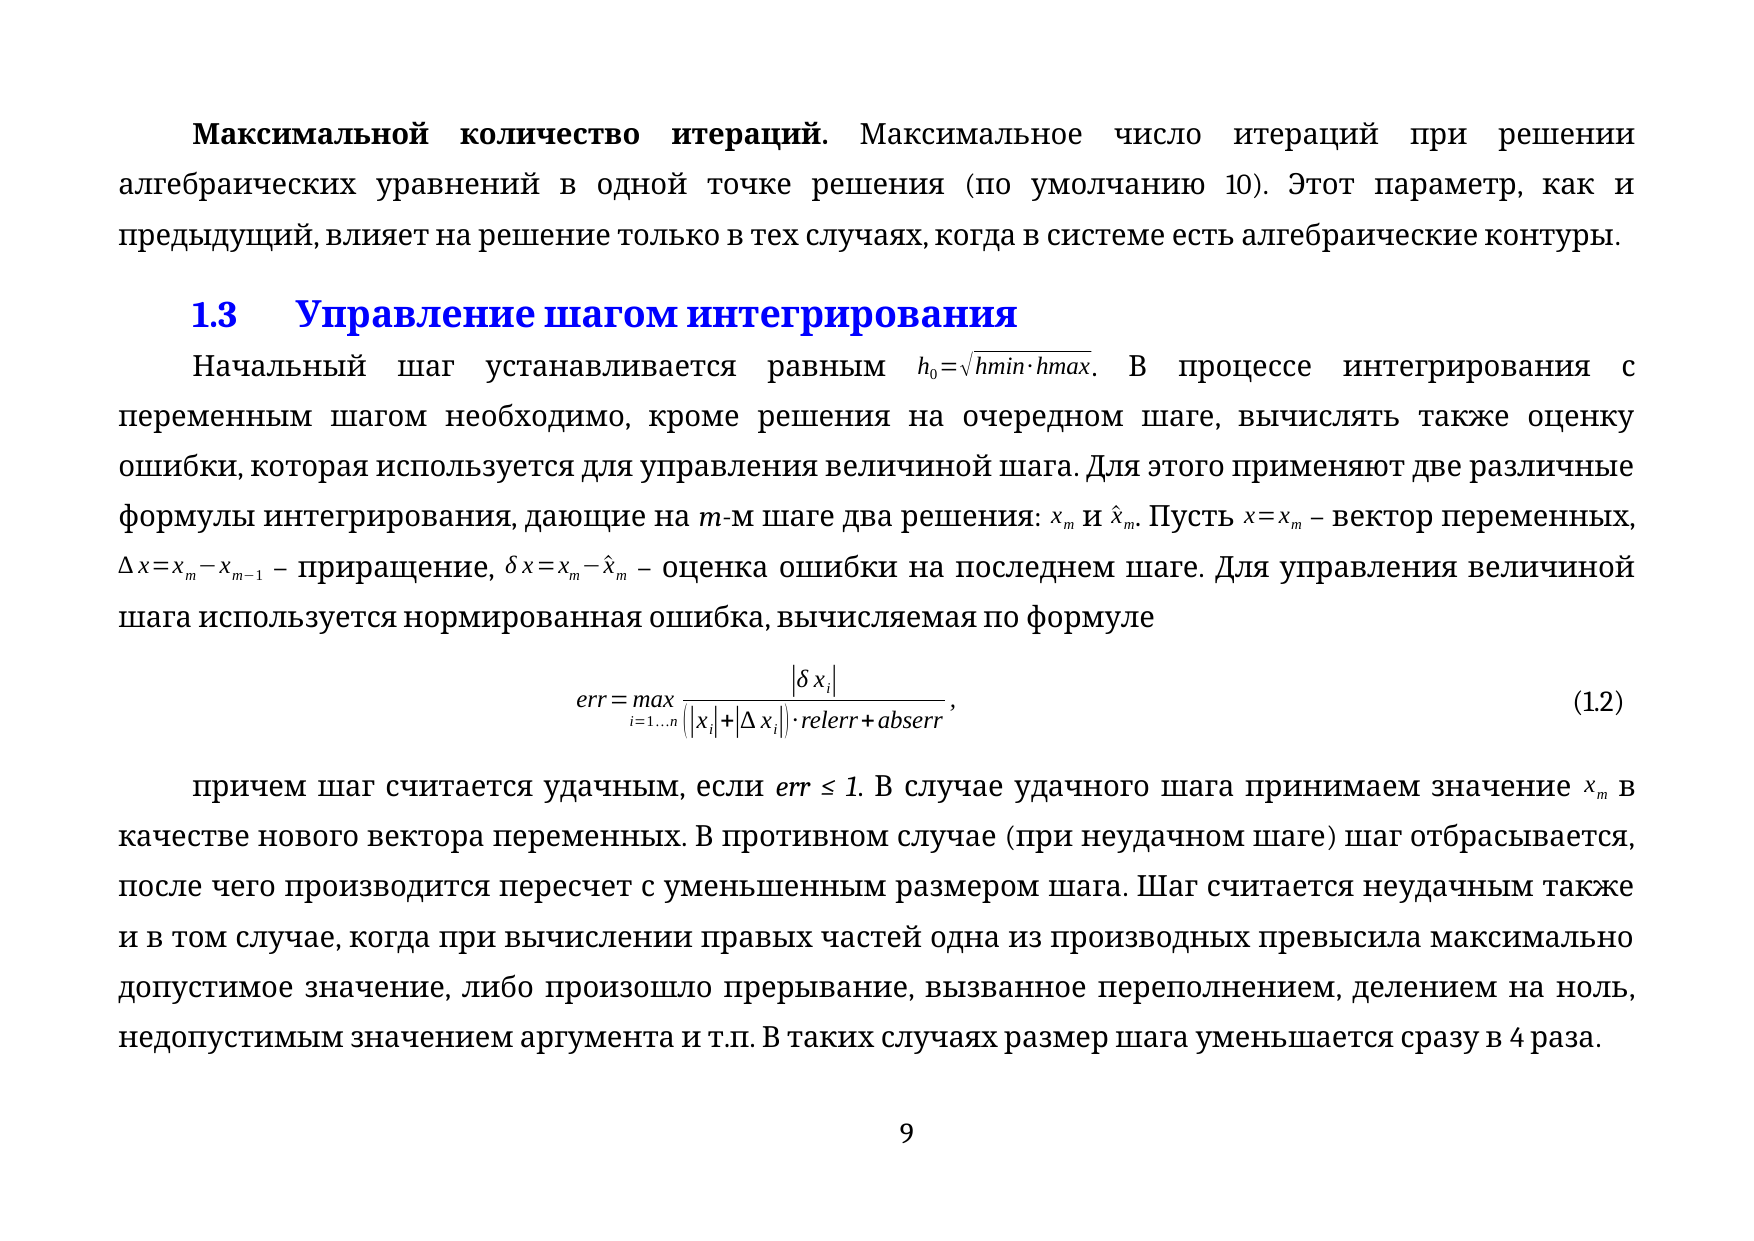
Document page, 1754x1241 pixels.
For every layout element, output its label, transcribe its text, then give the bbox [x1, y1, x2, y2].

table_header (1.2) [1414, 658, 1636, 764]
subtitle Управление шагом интегрирования [118, 294, 1636, 337]
text причем шаг считается удачным, если err ≤ 1. В случае удачного шага принимаем значение в качестве нового вектора переменных. В противном случае (при неудачном шаге) шаг отбрасывается, после чего производится пересчет с уменьшенным размером шага. Шаг считается неудачным также и в том случае, когда при вычислении правых частей одна из производных превысила максимально допустимое значение, либо произошло прерывание, вызванное переполнением, делением на ноль, недопустимым значением аргумента и т.п. В таких случаях размер шага уменьшается сразу в 4 раза. [118, 770, 1636, 1055]
table_header [118, 658, 1413, 764]
text Максимальной количество итераций. Максимальное число итераций при решении алгебраических уравнений в одной точке решения (по умолчанию 10). Этот параметр, как и предыдущий, влияет на решение только в тех случаях, когда в системе есть алгебраические контуры. [118, 118, 1636, 252]
text Начальный шаг устанавливается равным . В процессе интегрирования с переменным шагом необходимо, кроме решения на очередном шаге, вычислять также оценку ошибки, которая используется для управления величиной шага. Для этого применяют две различные формулы интегрирования, дающие на m-м шаге два решения: и . Пусть – вектор переменных, – приращение, – оценка ошибки на последнем шаге. Для управления величиной шага используется нормированная ошибка, вычисляемая по формуле [118, 350, 1636, 635]
